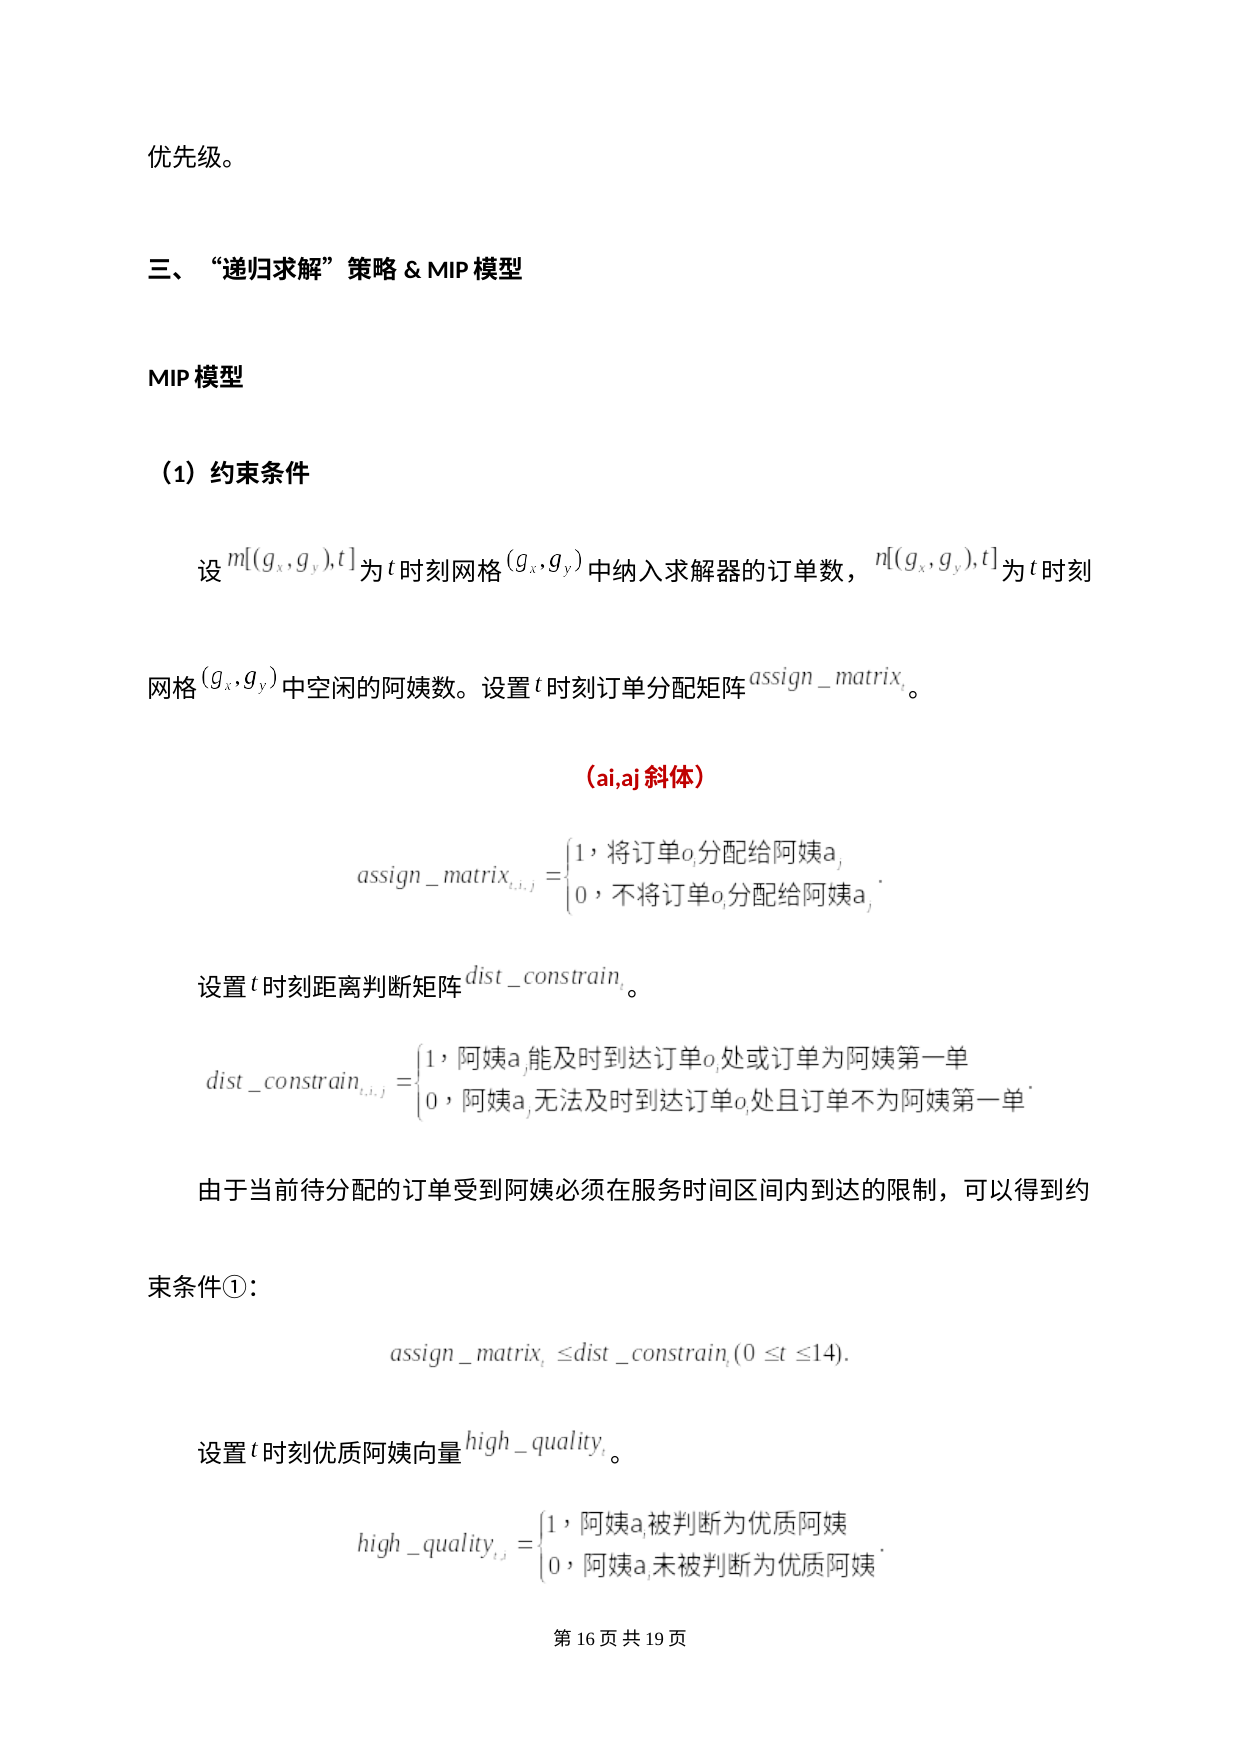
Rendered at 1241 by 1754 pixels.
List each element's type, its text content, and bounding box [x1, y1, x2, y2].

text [148, 123, 1092, 188]
text 由于当前待分配的订单受到阿姨必须在服务时间区间内到达的限制，可以得到约束条件①： [148, 1156, 1092, 1318]
text 设置时刻优质阿姨向量。 [148, 1415, 1092, 1480]
text （1）约束条件 [148, 439, 1092, 504]
text 设为时刻网格中纳入求解器的订单数，为时刻网格中空闲的阿姨数。设置时刻订单分配矩阵。 [148, 532, 1092, 714]
text 三、“递归求解”策略 & MIP模型 [148, 235, 1092, 300]
text MIP模型 [148, 343, 1092, 408]
text （ai,aj斜体） [148, 743, 1092, 808]
text 设置时刻距离判断矩阵。 [148, 949, 1092, 1014]
